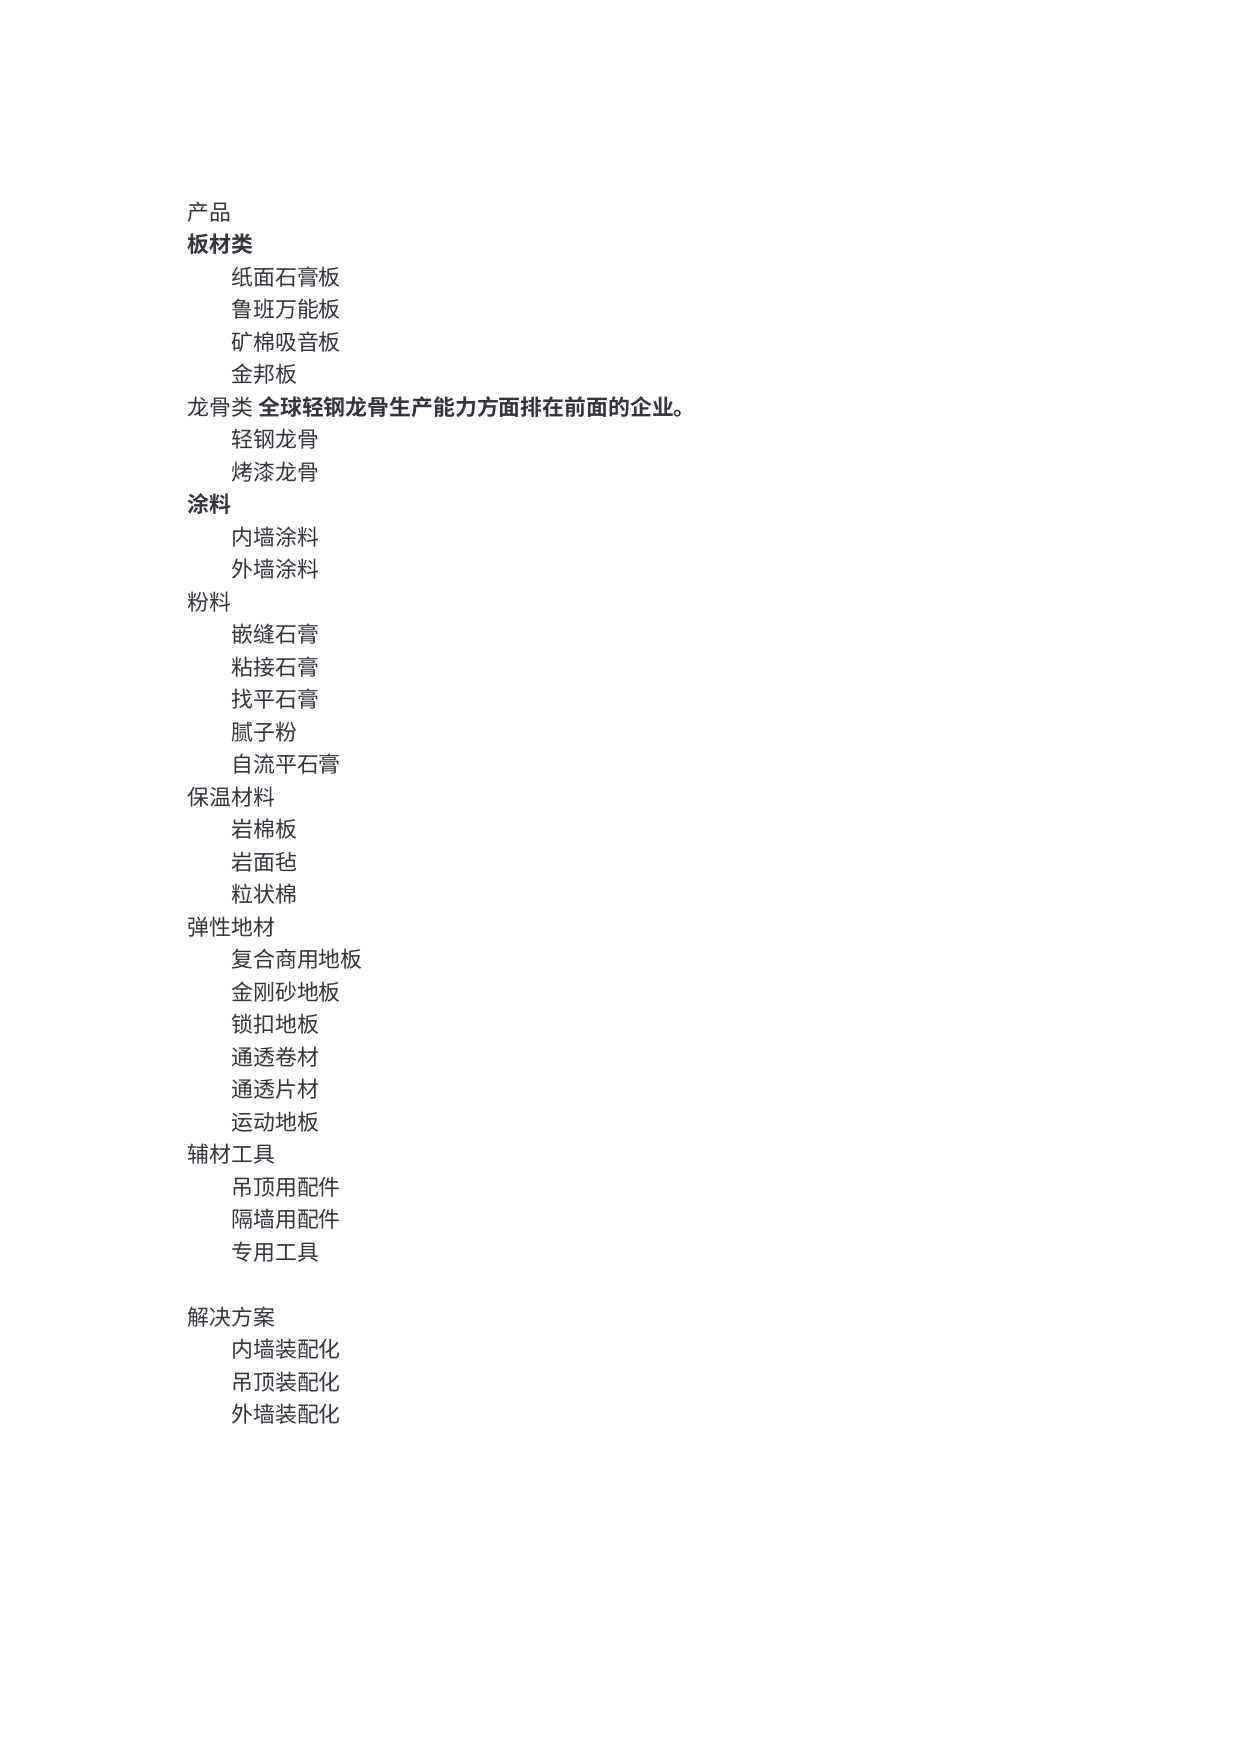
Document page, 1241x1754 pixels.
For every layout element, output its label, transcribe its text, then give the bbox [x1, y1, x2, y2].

text 龙骨类 全球轻钢龙骨生产能力方面排在前面的企业。 [187, 389, 1053, 422]
text 外墙装配化 [187, 1397, 1053, 1429]
text 隔墙用配件 [187, 1202, 1053, 1234]
text 岩棉板 [187, 812, 1053, 844]
text 金邦板 [231, 357, 1053, 389]
text 通透片材 [187, 1072, 1053, 1104]
text 涂料 [187, 487, 1053, 519]
text 粒状棉 [187, 877, 1053, 909]
text 吊顶用配件 [187, 1169, 1053, 1202]
text 辅材工具 [187, 1137, 1053, 1169]
text 解决方案 [187, 1299, 1053, 1332]
text 运动地板 [187, 1104, 1053, 1137]
text 产品 [187, 194, 1053, 227]
text 嵌缝石膏 [187, 617, 1053, 649]
text 岩面毡 [187, 844, 1053, 877]
text 板材类 [187, 227, 1053, 259]
text 矿棉吸音板 [231, 324, 1053, 357]
text 找平石膏 [187, 682, 1053, 714]
text 金刚砂地板 [187, 974, 1053, 1007]
text 外墙涂料 [187, 552, 1053, 584]
text 保温材料 [187, 779, 1053, 812]
text 粘接石膏 [187, 649, 1053, 682]
text 内墙装配化 [187, 1332, 1053, 1364]
text 专用工具 [187, 1234, 1053, 1267]
text 轻钢龙骨 [187, 422, 1053, 454]
text 通透卷材 [187, 1039, 1053, 1072]
text 粉料 [187, 584, 1053, 617]
text 纸面石膏板 [187, 259, 1053, 292]
text 复合商用地板 [187, 942, 1053, 974]
text 烤漆龙骨 [187, 454, 1053, 487]
text 腻子粉 [187, 714, 1053, 747]
text 内墙涂料 [187, 519, 1053, 552]
text 吊顶装配化 [187, 1364, 1053, 1397]
text 鲁班万能板 [231, 292, 1053, 324]
text 自流平石膏 [187, 747, 1053, 779]
text 弹性地材 [187, 909, 1053, 942]
text 锁扣地板 [187, 1007, 1053, 1039]
